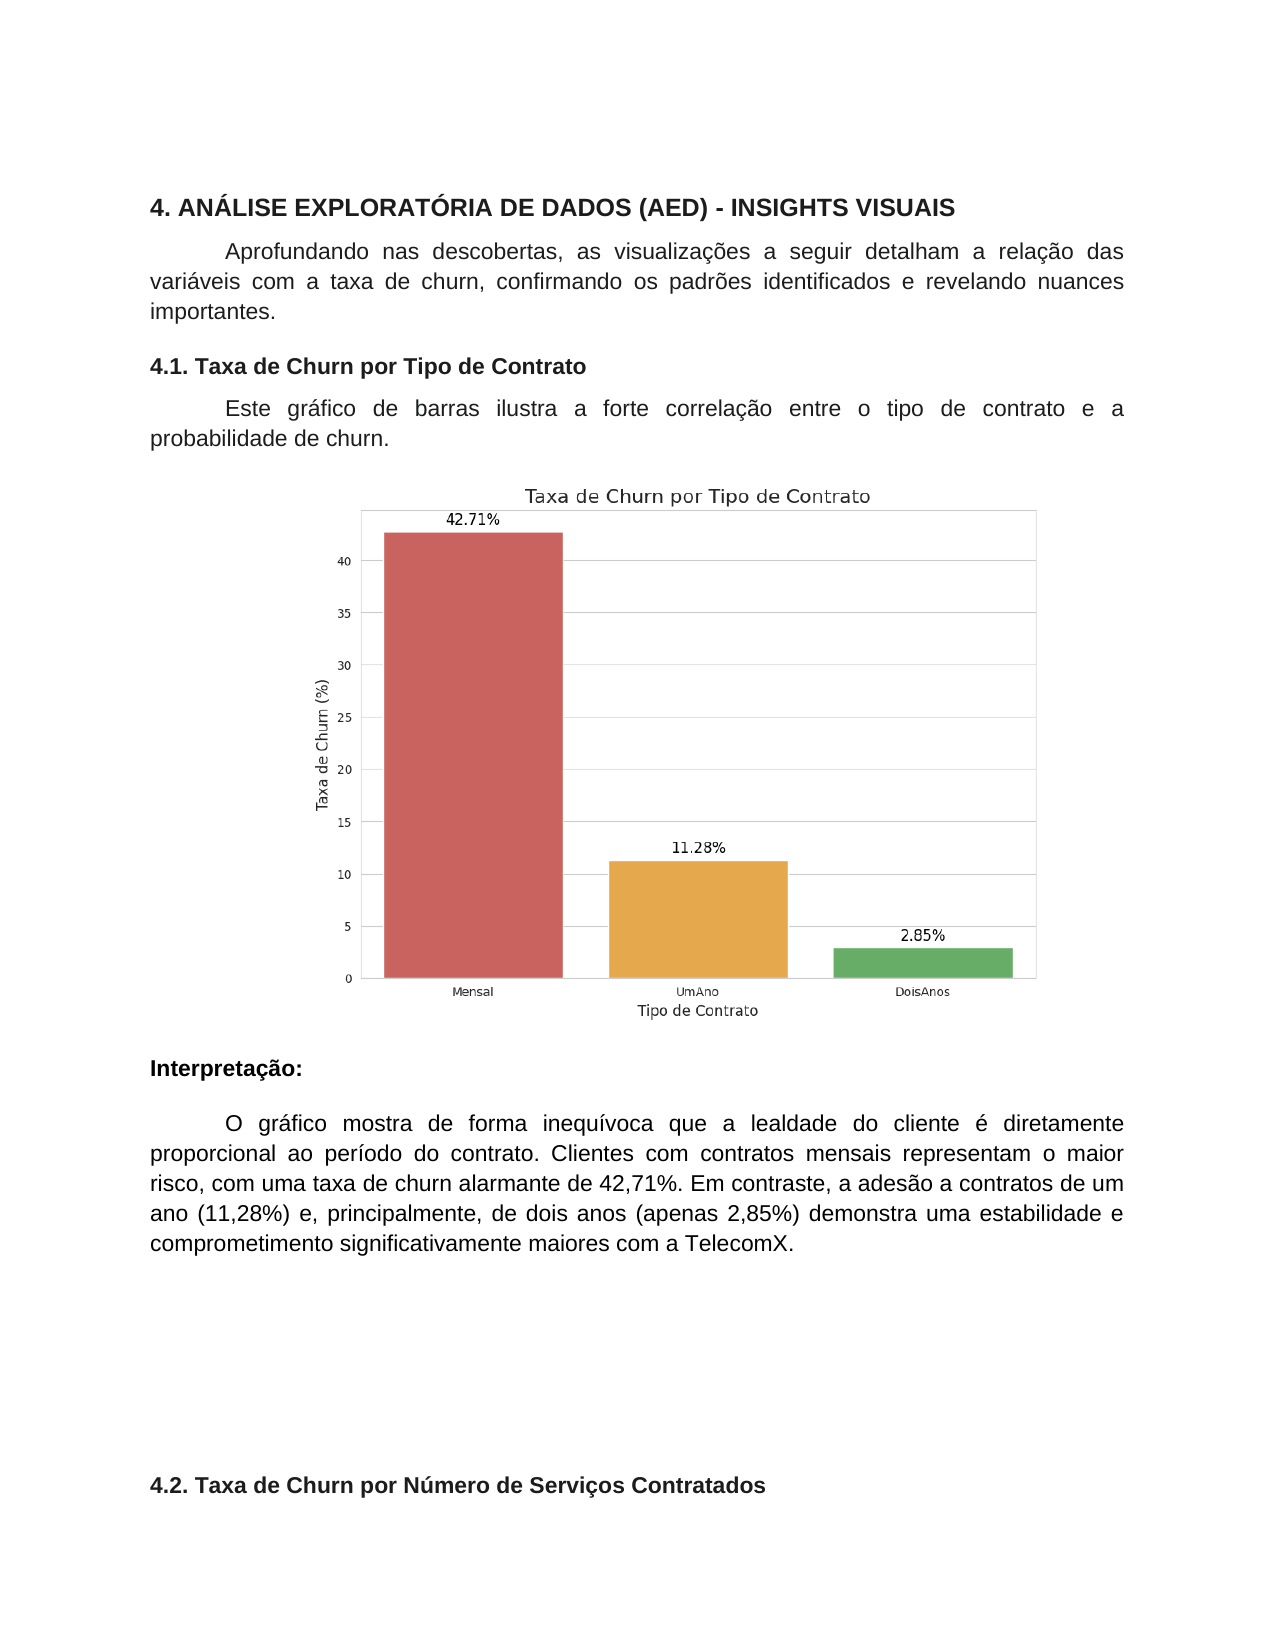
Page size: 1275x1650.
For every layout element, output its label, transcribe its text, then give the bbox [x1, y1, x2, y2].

subtitle 4. ANÁLISE EXPLORATÓRIA DE DADOS (AED) - INSIGHTS VISUAIS [150, 192, 1125, 221]
text Aprofundando nas descobertas, as visualizações a seguir detalham a relação das variáveis com a taxa de churn, confirmando os padrões identificados e revelando nuances importantes. [150, 238, 1125, 324]
subtitle 4.1. Taxa de Churn por Tipo de Contrato [150, 353, 1125, 379]
text Este gráfico de barras ilustra a forte correlação entre o tipo de contrato e a probabilidade de churn. [150, 395, 1125, 452]
subtitle 4.2. Taxa de Churn por Número de Serviços Contratados [150, 1472, 1125, 1499]
text Interpretação: [150, 1055, 1125, 1081]
text O gráfico mostra de forma inequívoca que a lealdade do cliente é diretamente proporcional ao período do contrato. Clientes com contratos mensais representam o maior risco, com uma taxa de churn alarmante de 42,71%. Em contraste, a adesão a contratos de um ano (11,28%) e, principalmente, de dois anos (apenas 2,85%) demonstra uma estabilidade e comprometimento significativamente maiores com a TelecomX. [150, 1110, 1125, 1256]
picture [307, 480, 1043, 1027]
